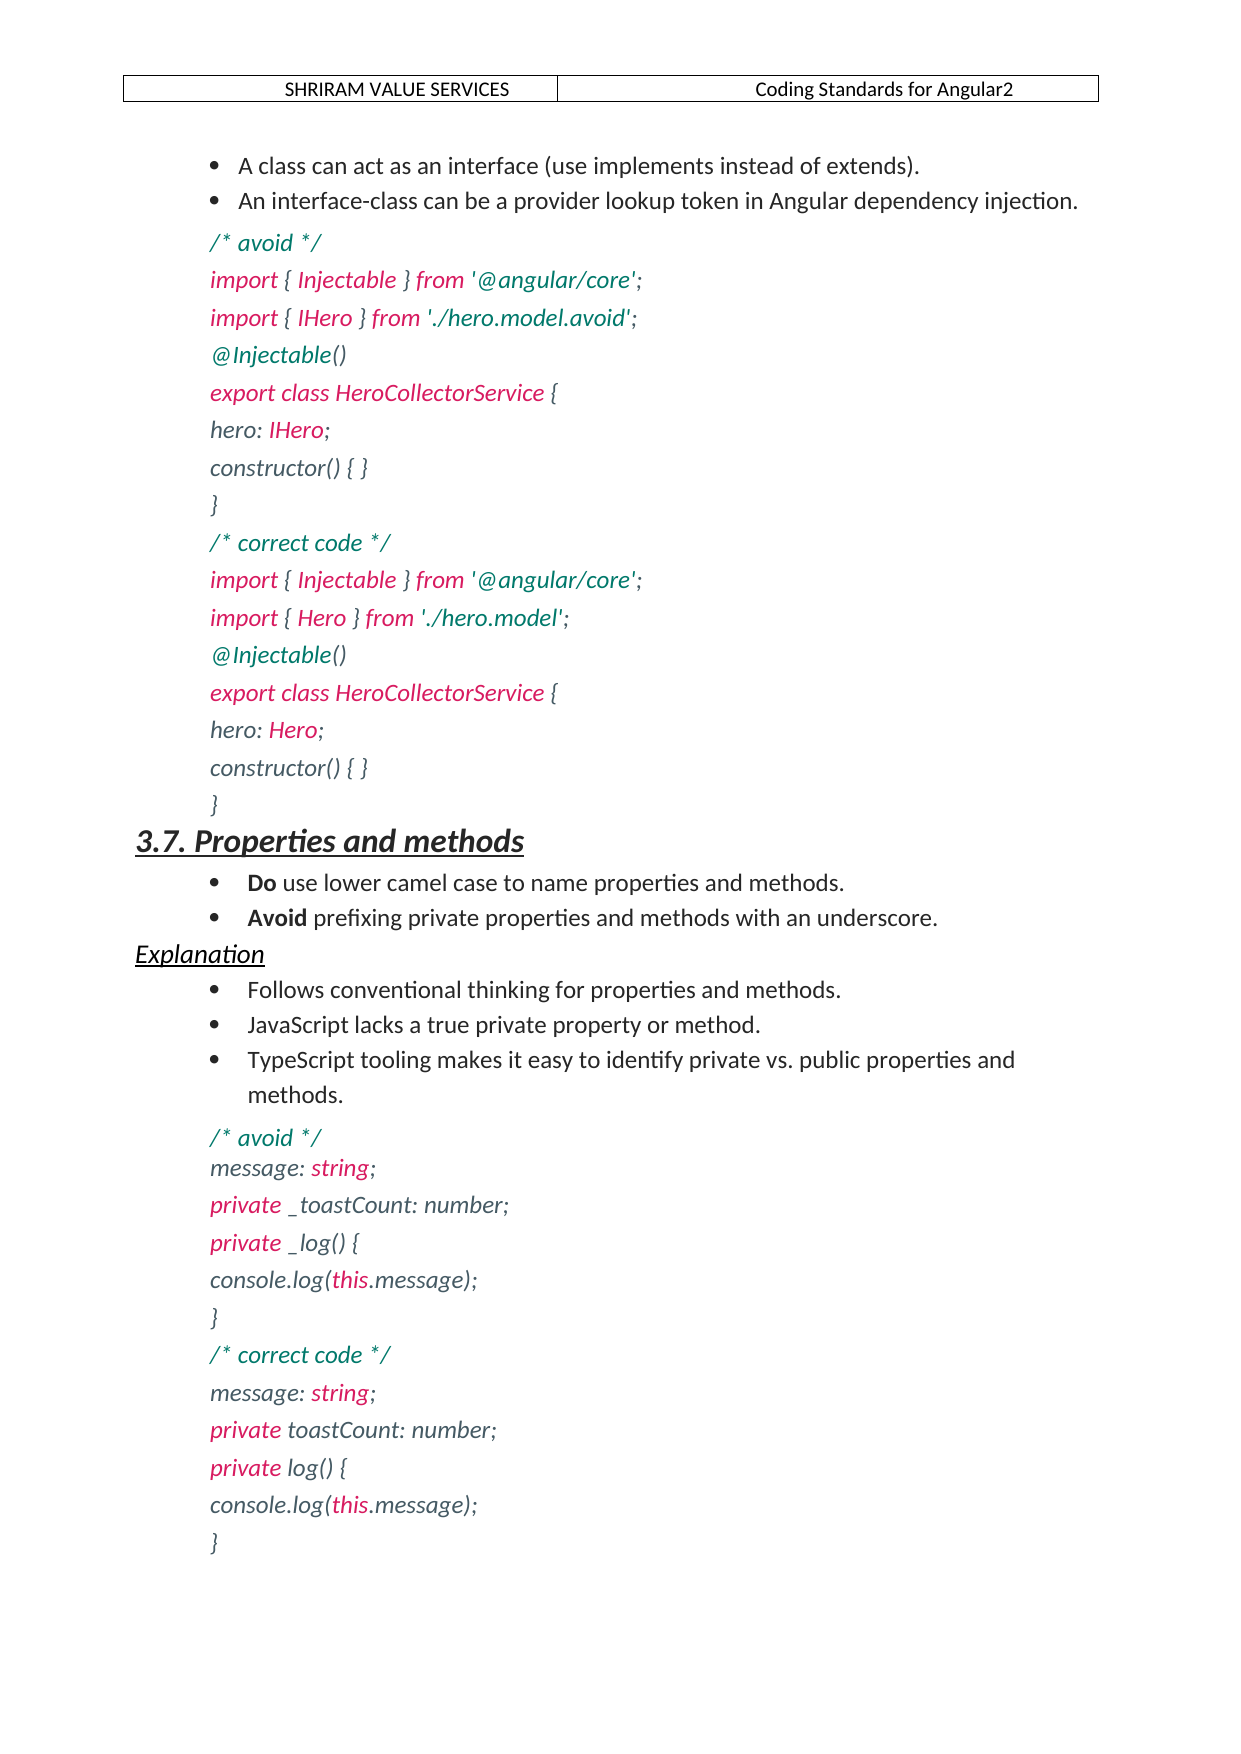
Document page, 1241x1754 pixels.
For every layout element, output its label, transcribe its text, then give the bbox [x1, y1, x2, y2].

list A class can act as an interface (use implements instead of extends). [210, 150, 1105, 181]
text private _toastCount: number; [210, 1183, 1105, 1220]
text import { Hero } from './hero.model'; [210, 595, 1105, 632]
text message: string; [210, 1370, 1105, 1408]
text } [210, 1520, 1105, 1558]
text /* correct code */ [210, 520, 1105, 557]
subtitle 3.7. Properties and methods [135, 820, 1105, 861]
text /* avoid */ [210, 220, 1105, 257]
text private _log() { [210, 1220, 1105, 1258]
text console.log(this.message); [210, 1483, 1105, 1520]
text message: string; [135, 1152, 1105, 1183]
text hero: Hero; [210, 707, 1105, 745]
text import { Injectable } from '@angular/core'; [210, 257, 1105, 295]
list Avoid prefixing private properties and methods with an underscore. [210, 902, 1105, 932]
text import { Injectable } from '@angular/core'; [210, 557, 1105, 595]
text Explanation [135, 937, 1105, 970]
text private toastCount: number; [210, 1408, 1105, 1445]
text } [210, 1295, 1105, 1333]
text console.log(this.message); [210, 1258, 1105, 1295]
list Follows conventional thinking for properties and methods. [210, 975, 1105, 1005]
list Do use lower camel case to name properties and methods. [210, 867, 1105, 897]
text constructor() { } [210, 745, 1105, 782]
text import { IHero } from './hero.model.avoid'; [210, 295, 1105, 332]
text hero: IHero; [210, 407, 1105, 445]
list JavaScript lacks a true private property or method. [210, 1010, 1105, 1040]
list TypeScript tooling makes it easy to identify private vs. public properties and methods. [210, 1045, 1105, 1110]
text constructor() { } [210, 445, 1105, 482]
text @Injectable() [210, 632, 1105, 670]
list /* avoid */ [210, 1115, 1105, 1152]
text } [210, 782, 1105, 820]
text /* correct code */ [210, 1333, 1105, 1370]
text private log() { [210, 1445, 1105, 1483]
list An interface-class can be a provider lookup token in Angular dependency injection. [210, 185, 1105, 216]
text export class HeroCollectorService { [210, 370, 1105, 407]
text @Injectable() [210, 332, 1105, 370]
text } [210, 482, 1105, 520]
text export class HeroCollectorService { [210, 670, 1105, 707]
